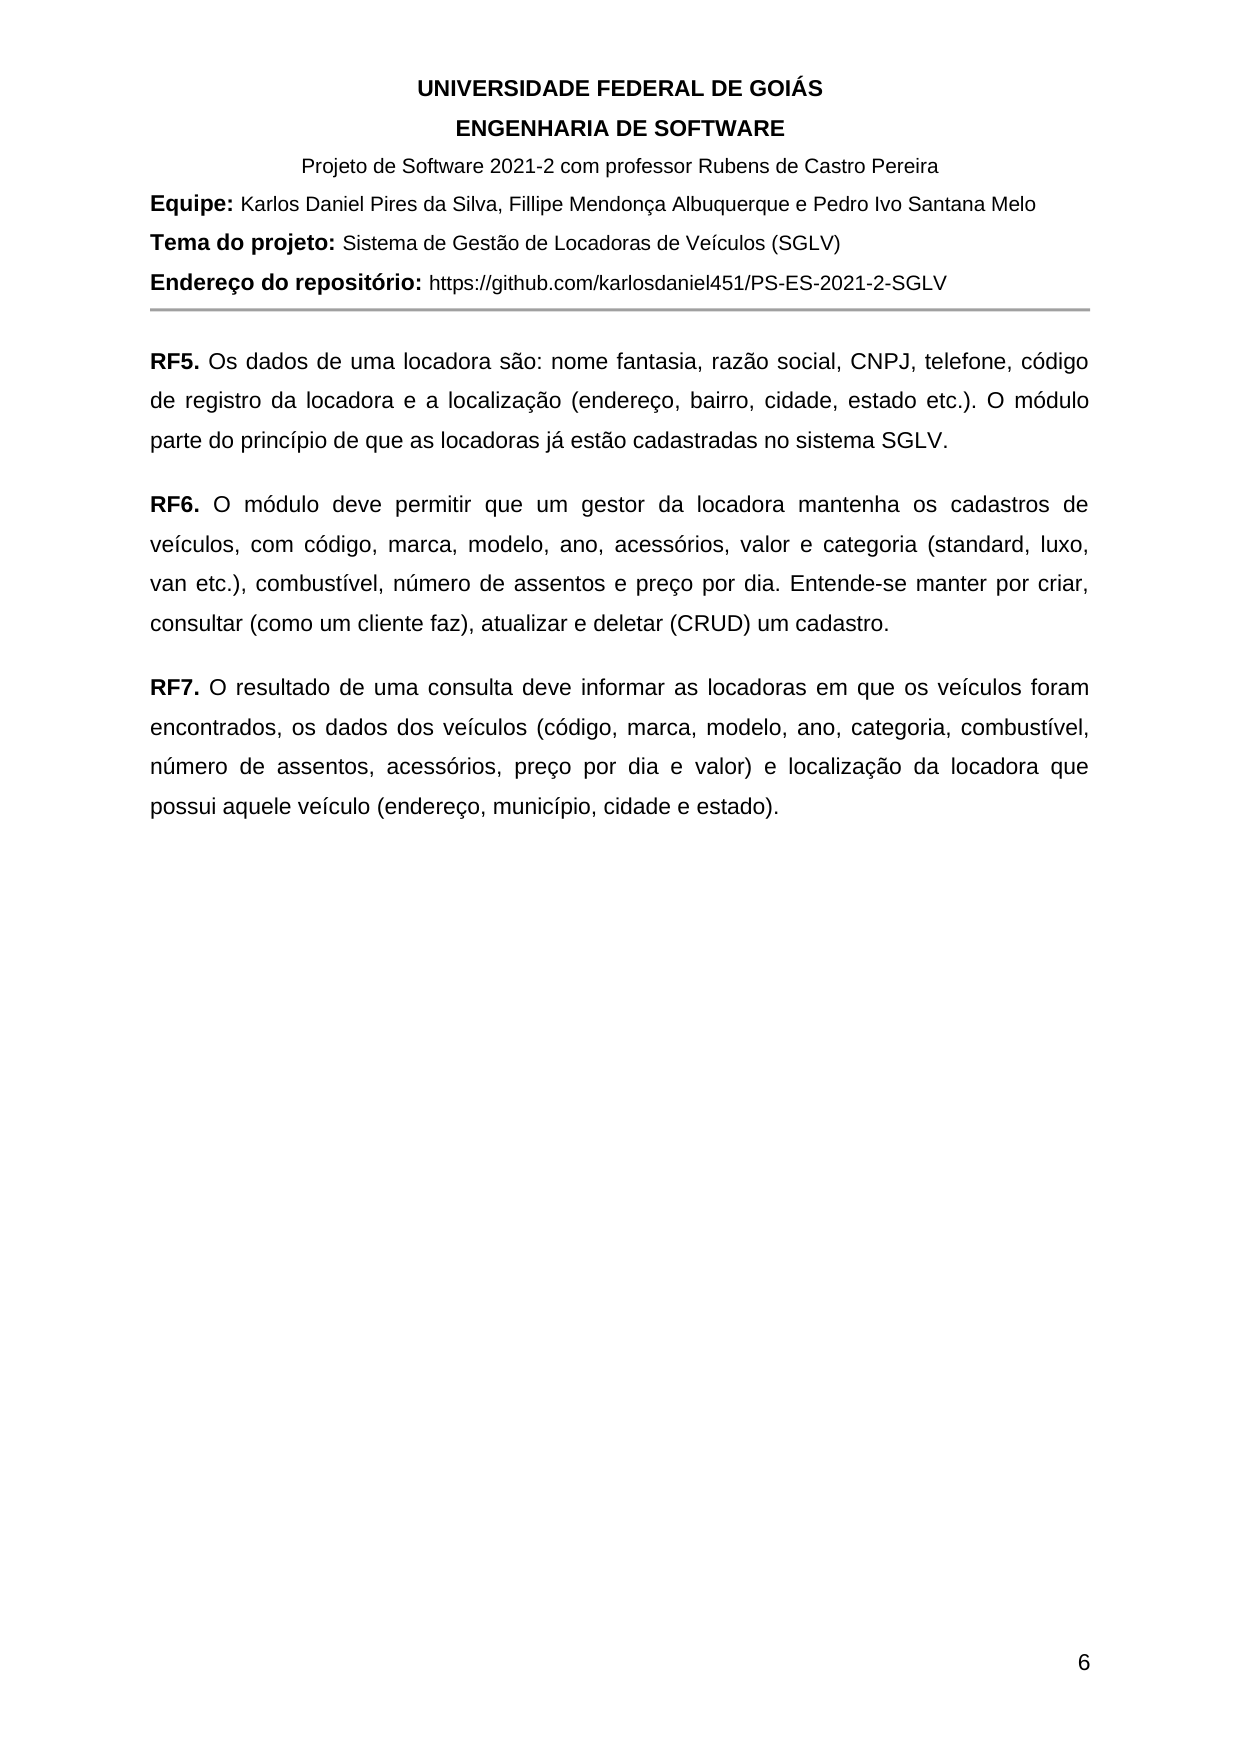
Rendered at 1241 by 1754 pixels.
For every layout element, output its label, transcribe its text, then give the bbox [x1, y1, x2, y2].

text RF5. Os dados de uma locadora são: nome fantasia, razão social, CNPJ, telefone, código de registro da locadora e a localização (endereço, bairro, cidade, estado etc.). O módulo parte do princípio de que as locadoras já estão cadastradas no sistema SGLV. [150, 348, 1090, 453]
text RF6. O módulo deve permitir que um gestor da locadora mantenha os cadastros de veículos, com código, marca, modelo, ano, acessórios, valor e categoria (standard, luxo, van etc.), combustível, número de assentos e preço por dia. Entende-se manter por criar, consultar (como um cliente faz), atualizar e deletar (CRUD) um cadastro. [150, 491, 1090, 636]
text RF7. O resultado de uma consulta deve informar as locadoras em que os veículos foram encontrados, os dados dos veículos (código, marca, modelo, ano, categoria, combustível, número de assentos, acessórios, preço por dia e valor) e localização da locadora que possui aquele veículo (endereço, município, cidade e estado). [150, 674, 1090, 819]
